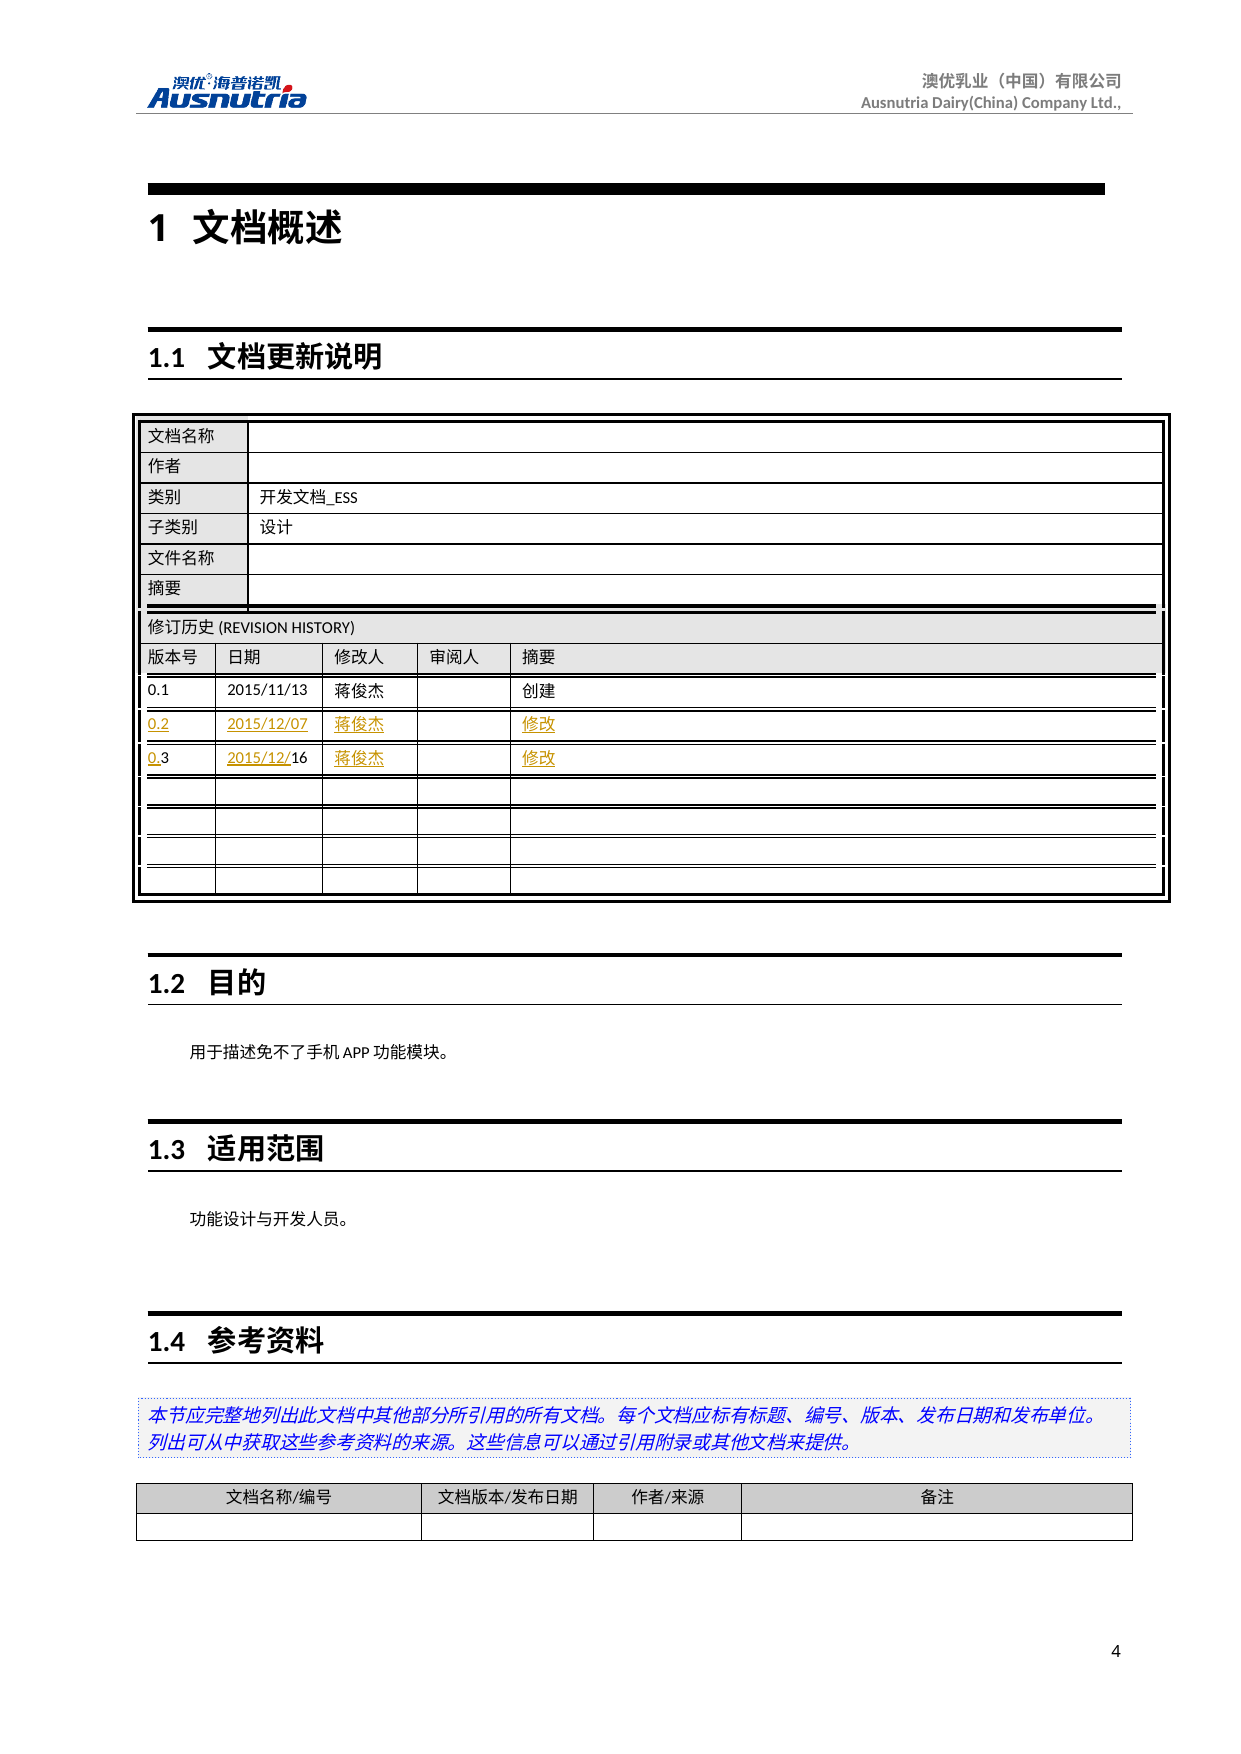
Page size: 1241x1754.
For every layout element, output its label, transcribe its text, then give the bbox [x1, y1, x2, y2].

subtitle 文档更新说明 [148, 332, 1122, 378]
table_cell [323, 838, 417, 863]
table_cell 开发文档_ESS [249, 484, 1162, 513]
subtitle 目的 [148, 957, 1122, 1004]
table_cell [511, 804, 1166, 834]
table_cell [511, 834, 1166, 863]
picture [147, 73, 307, 108]
table_cell [418, 779, 510, 804]
table_cell 16 [216, 745, 322, 774]
table_cell [511, 864, 1166, 893]
table_header 作者/来源 [594, 1484, 741, 1513]
table_cell [136, 774, 215, 804]
text 用于描述免不了手机APP功能模块。 [148, 1039, 1122, 1063]
table_cell [511, 707, 1166, 740]
table_cell [137, 1514, 421, 1539]
table_cell 0.1 [136, 673, 215, 707]
table_cell [249, 453, 1162, 482]
table_cell [418, 712, 510, 740]
table_cell [742, 1514, 1132, 1539]
subtitle 文档概述 [148, 195, 1105, 252]
table_cell [216, 838, 322, 863]
table_header [248, 416, 1166, 452]
table_cell 设计 [249, 514, 1162, 543]
table_cell 类别 [141, 484, 247, 513]
table_cell [511, 774, 1166, 804]
table_cell 修改人 [323, 644, 417, 673]
table_cell 2015/11/13 [216, 678, 322, 707]
table_cell [418, 745, 510, 774]
table_cell [511, 740, 1166, 774]
table_cell [323, 712, 417, 740]
table_cell 作者 [141, 453, 247, 482]
table_cell [422, 1514, 593, 1539]
table_cell [136, 804, 215, 834]
table_header 备注 [742, 1484, 1132, 1513]
table_cell 蒋俊杰 [323, 678, 417, 707]
table_cell [323, 868, 417, 893]
table_cell 日期 [216, 644, 322, 673]
subtitle 适用范围 [148, 1124, 1122, 1170]
table_cell [216, 868, 322, 893]
table_header 文档名称 [136, 416, 248, 452]
table_cell [323, 809, 417, 834]
text 本节应完整地列出此文档中其他部分所引用的所有文档。每个文档应标有标题、编号、版本、发布日期和发布单位。列出可从中获取这些参考资料的来源。这些信息可以通过引用附录或其他文档来提供。 [138, 1397, 1131, 1458]
table_cell 子类别 [141, 514, 247, 543]
table_cell 文件名称 [141, 545, 247, 574]
table_cell [136, 834, 215, 863]
table_header 文档版本/发布日期 [422, 1484, 593, 1513]
table_cell 修订历史 (REVISION HISTORY) [136, 604, 1166, 643]
table_cell 摘要 [511, 644, 1162, 673]
table_cell [216, 779, 322, 804]
subtitle 参考资料 [148, 1316, 1122, 1362]
table_cell 3 [136, 740, 215, 774]
table_header 文档名称/编号 [137, 1484, 421, 1513]
table_cell [216, 809, 322, 834]
table_cell 摘要 [141, 575, 247, 604]
table_cell 创建 [511, 673, 1166, 707]
table_cell [249, 545, 1162, 574]
table_cell [136, 707, 215, 740]
text 功能设计与开发人员。 [148, 1206, 1122, 1230]
table_cell [136, 864, 215, 893]
table_cell [418, 678, 510, 707]
table_cell [323, 779, 417, 804]
table_cell [216, 712, 322, 740]
table_cell [418, 809, 510, 834]
table_cell [249, 575, 1162, 604]
table_cell [418, 868, 510, 893]
table_cell [418, 838, 510, 863]
table_cell 版本号 [141, 644, 215, 673]
table_cell 审阅人 [418, 644, 510, 673]
table_cell [323, 745, 417, 774]
table_cell [594, 1514, 741, 1539]
